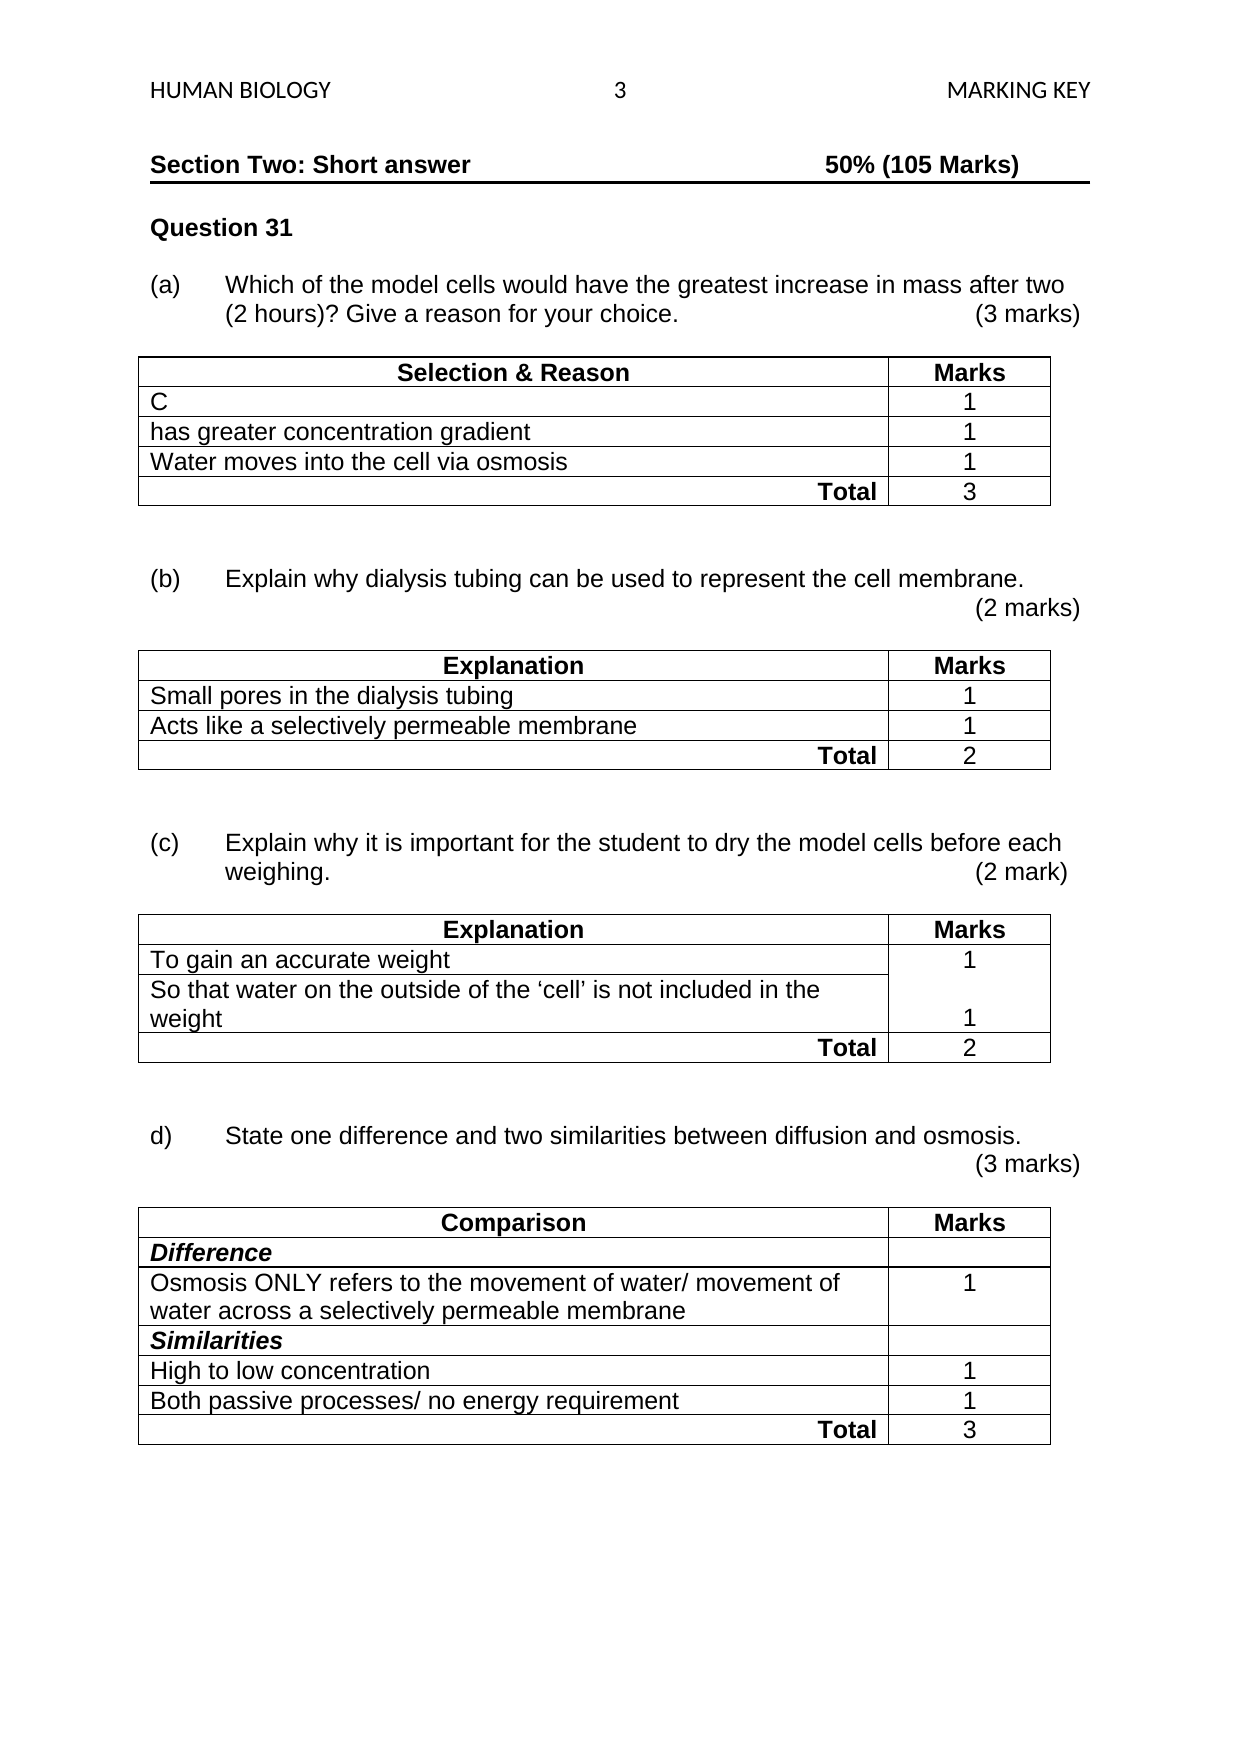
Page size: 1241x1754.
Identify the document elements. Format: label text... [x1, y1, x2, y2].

table_cell 1 [889, 417, 1050, 446]
table_cell 2 [889, 1033, 1050, 1062]
table_header Explanation [139, 915, 888, 944]
text Question 31 [150, 213, 1090, 241]
table_cell 3 [889, 1415, 1050, 1444]
table_cell 3 [889, 477, 1050, 505]
text (a) Which of the model cells would have the greatest increase in mass after two (2 hours)? Give a reason for your choice. (3 marks) [150, 270, 1090, 328]
table_cell Total [139, 477, 888, 505]
table_cell C [139, 387, 888, 416]
text Section Two: Short answer 50% (105 Marks) [150, 150, 1090, 181]
table_header Marks [889, 1208, 1050, 1237]
table_header Marks [889, 651, 1050, 680]
table_cell 1 [889, 387, 1050, 416]
table_cell Total [139, 1033, 888, 1062]
text d) State one difference and two similarities between diffusion and osmosis. [150, 1121, 1090, 1149]
table_cell Small pores in the dialysis tubing [139, 681, 888, 710]
table_cell Both passive processes/ no energy requirement [139, 1386, 888, 1414]
text (b) Explain why dialysis tubing can be used to represent the cell membrane. (2 marks) [150, 564, 1090, 621]
table_cell 1 1 [889, 945, 1050, 1032]
table_cell High to low concentration [139, 1356, 888, 1384]
table_cell 1 [889, 1356, 1050, 1384]
table_cell 1 [889, 711, 1050, 739]
text (c) Explain why it is important for the student to dry the model cells before each weighing. (2 mark) [150, 828, 1090, 885]
text (3 marks) [150, 1149, 1090, 1178]
table_header Marks [889, 358, 1050, 386]
table_cell 1 [889, 1386, 1050, 1414]
table_cell 1 [889, 681, 1050, 710]
table_cell has greater concentration gradient [139, 417, 888, 446]
table_cell Difference [139, 1238, 888, 1266]
table_cell [889, 1326, 1050, 1355]
table_cell 1 [889, 447, 1050, 476]
table_header Explanation [139, 651, 888, 680]
table_cell 2 [889, 741, 1050, 769]
table_cell Water moves into the cell via osmosis [139, 447, 888, 476]
table_cell Acts like a selectively permeable membrane [139, 711, 888, 739]
table_header Marks [889, 915, 1050, 944]
table_cell Total [139, 741, 888, 769]
table_cell So that water on the outside of the ‘cell’ is not included in the weight [139, 975, 888, 1032]
table_cell [889, 1238, 1050, 1266]
table_header Selection & Reason [139, 358, 888, 386]
table_cell Osmosis ONLY refers to the movement of water/ movement of water across a selectively permeable membrane [139, 1268, 888, 1325]
table_cell Similarities [139, 1326, 888, 1355]
table_header Comparison [139, 1208, 888, 1237]
table_cell To gain an accurate weight [139, 945, 888, 974]
table_cell 1 [889, 1268, 1050, 1325]
table_cell Total [139, 1415, 888, 1444]
